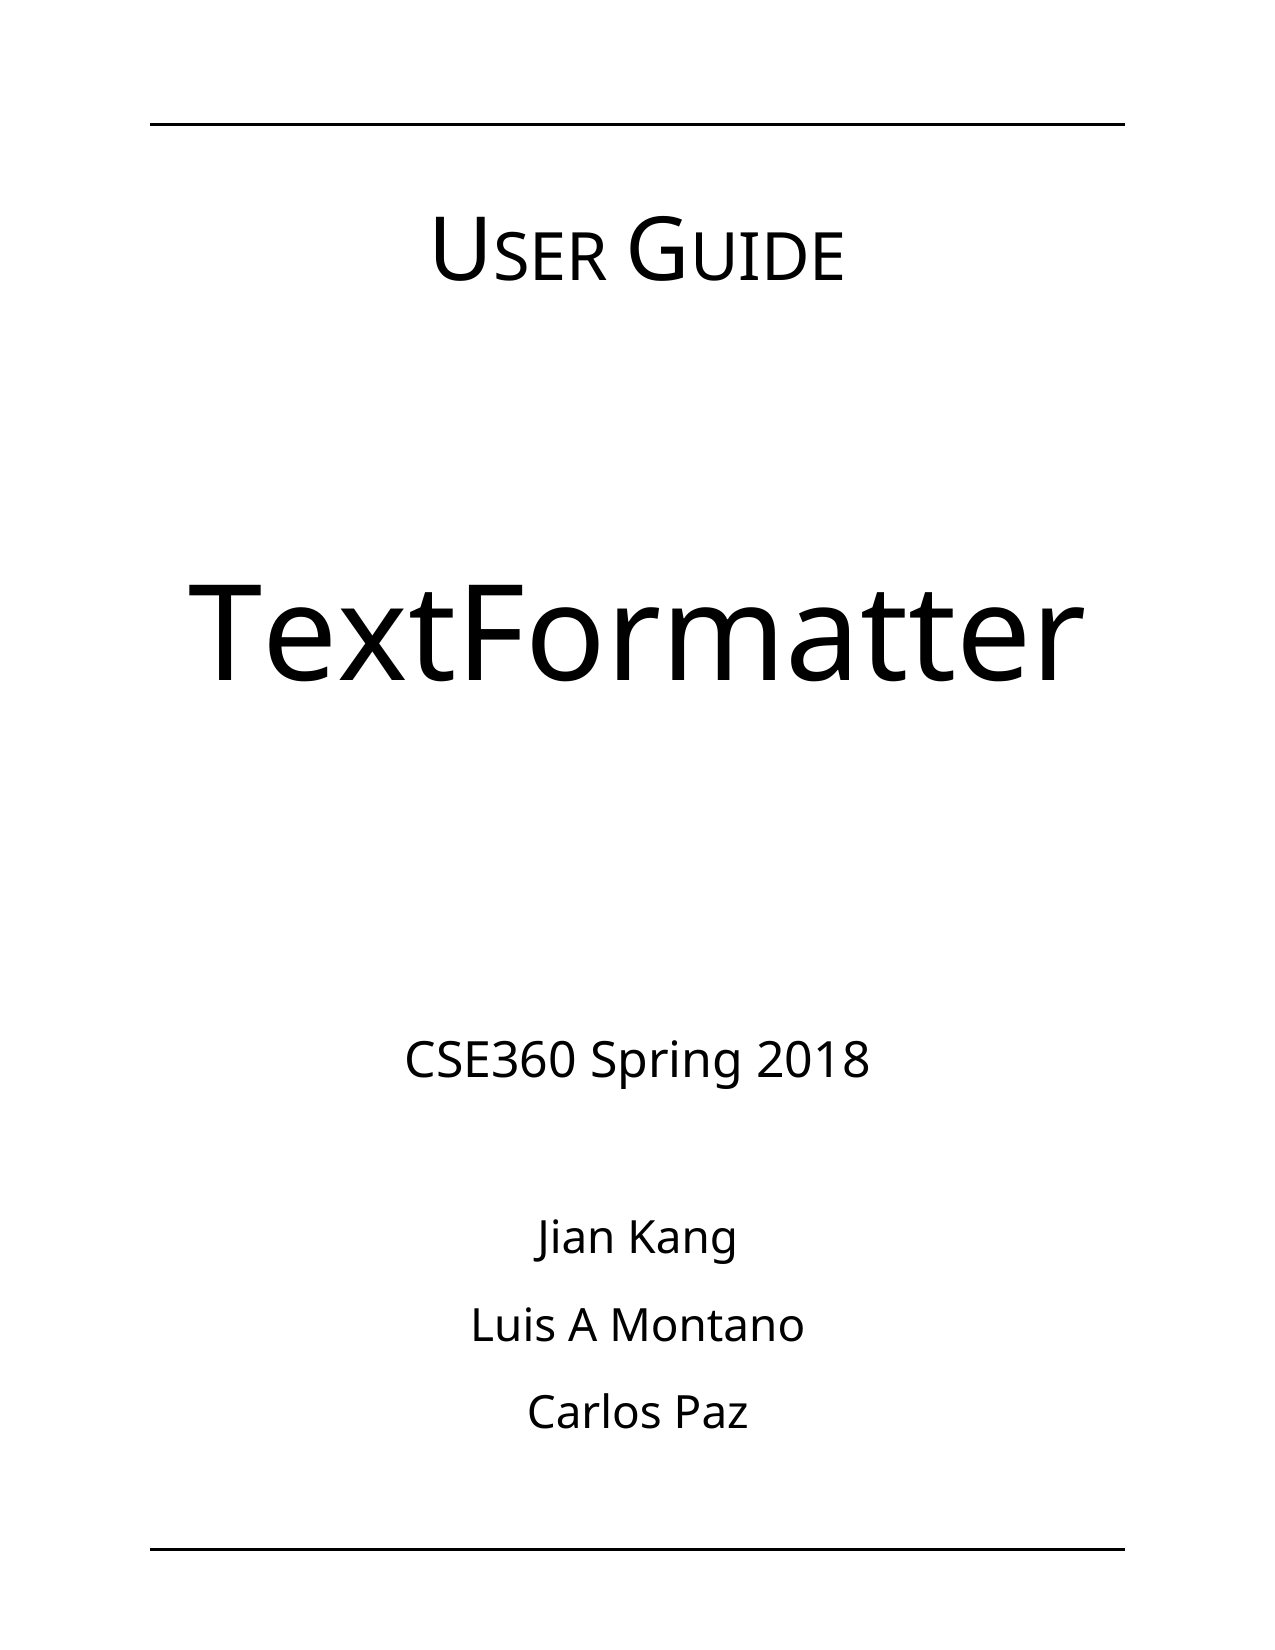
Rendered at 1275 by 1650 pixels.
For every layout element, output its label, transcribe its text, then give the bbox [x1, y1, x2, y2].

text CSE360 Spring 2018 [150, 1024, 1125, 1092]
text Luis A Montano [150, 1292, 1125, 1354]
text Carlos Paz [150, 1379, 1125, 1442]
text Jian Kang [150, 1204, 1125, 1267]
text USER GUIDE [150, 186, 1125, 307]
text TextFormatter [150, 538, 1125, 720]
